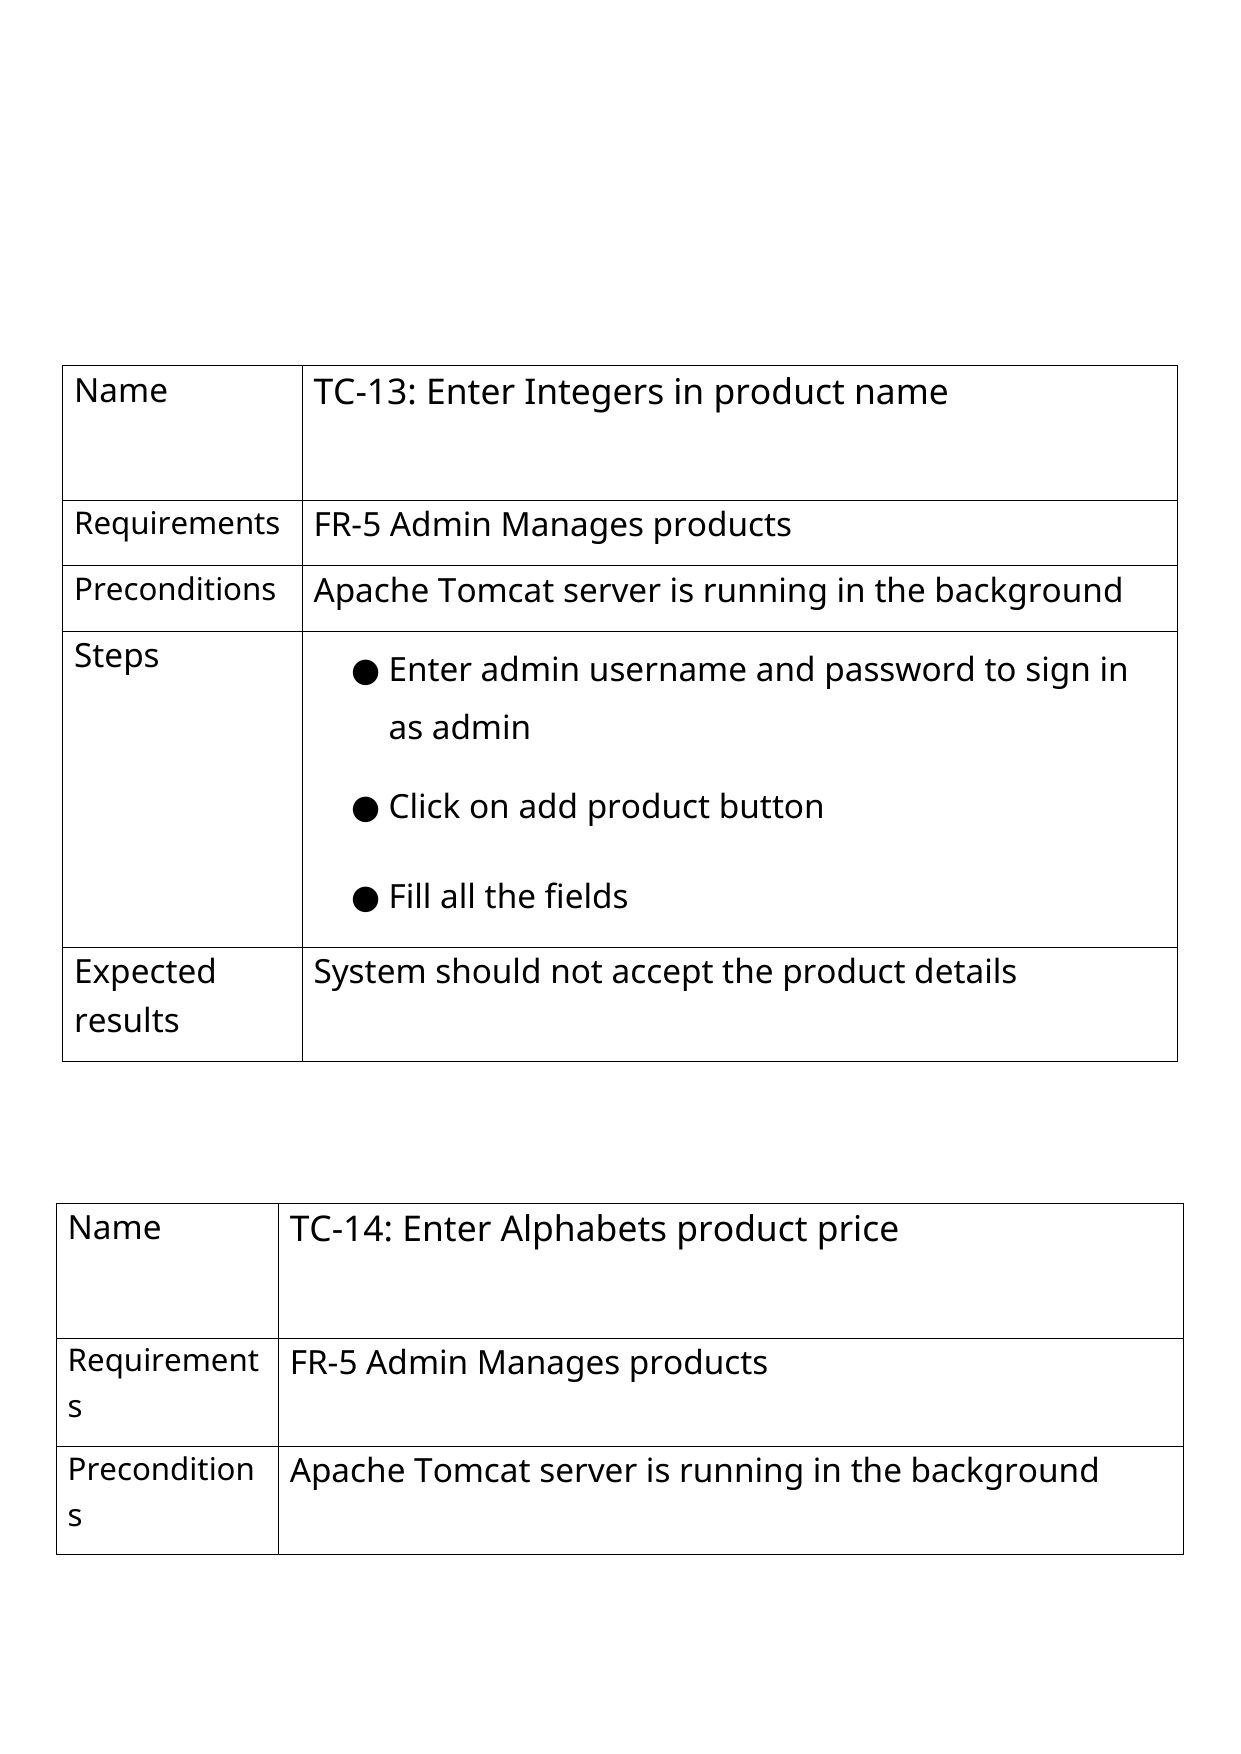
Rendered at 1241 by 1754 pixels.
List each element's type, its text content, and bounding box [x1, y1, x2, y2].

table_header TC-14: Enter Alphabets product price [279, 1204, 1183, 1337]
table_cell Requirements [63, 501, 302, 565]
table_cell Steps [63, 632, 302, 947]
table_header Name [57, 1204, 278, 1337]
table_cell Apache Tomcat server is running in the background [279, 1447, 1183, 1554]
table_cell System should not accept the product details [303, 948, 1177, 1061]
table_header TC-13: Enter Integers in product name [303, 366, 1177, 500]
table_cell Enter admin username and password to sign in as admin Click on add product button Fill all the fields [303, 632, 1177, 947]
table_cell Apache Tomcat server is running in the background [303, 566, 1177, 631]
table_header Name [63, 366, 302, 500]
table_cell Preconditions [63, 566, 302, 631]
table_cell Requirements [57, 1339, 278, 1446]
table_cell Preconditions [57, 1447, 278, 1554]
table_cell FR-5 Admin Manages products [303, 501, 1177, 565]
table_cell FR-5 Admin Manages products [279, 1339, 1183, 1446]
table_cell Expected results [63, 948, 302, 1061]
